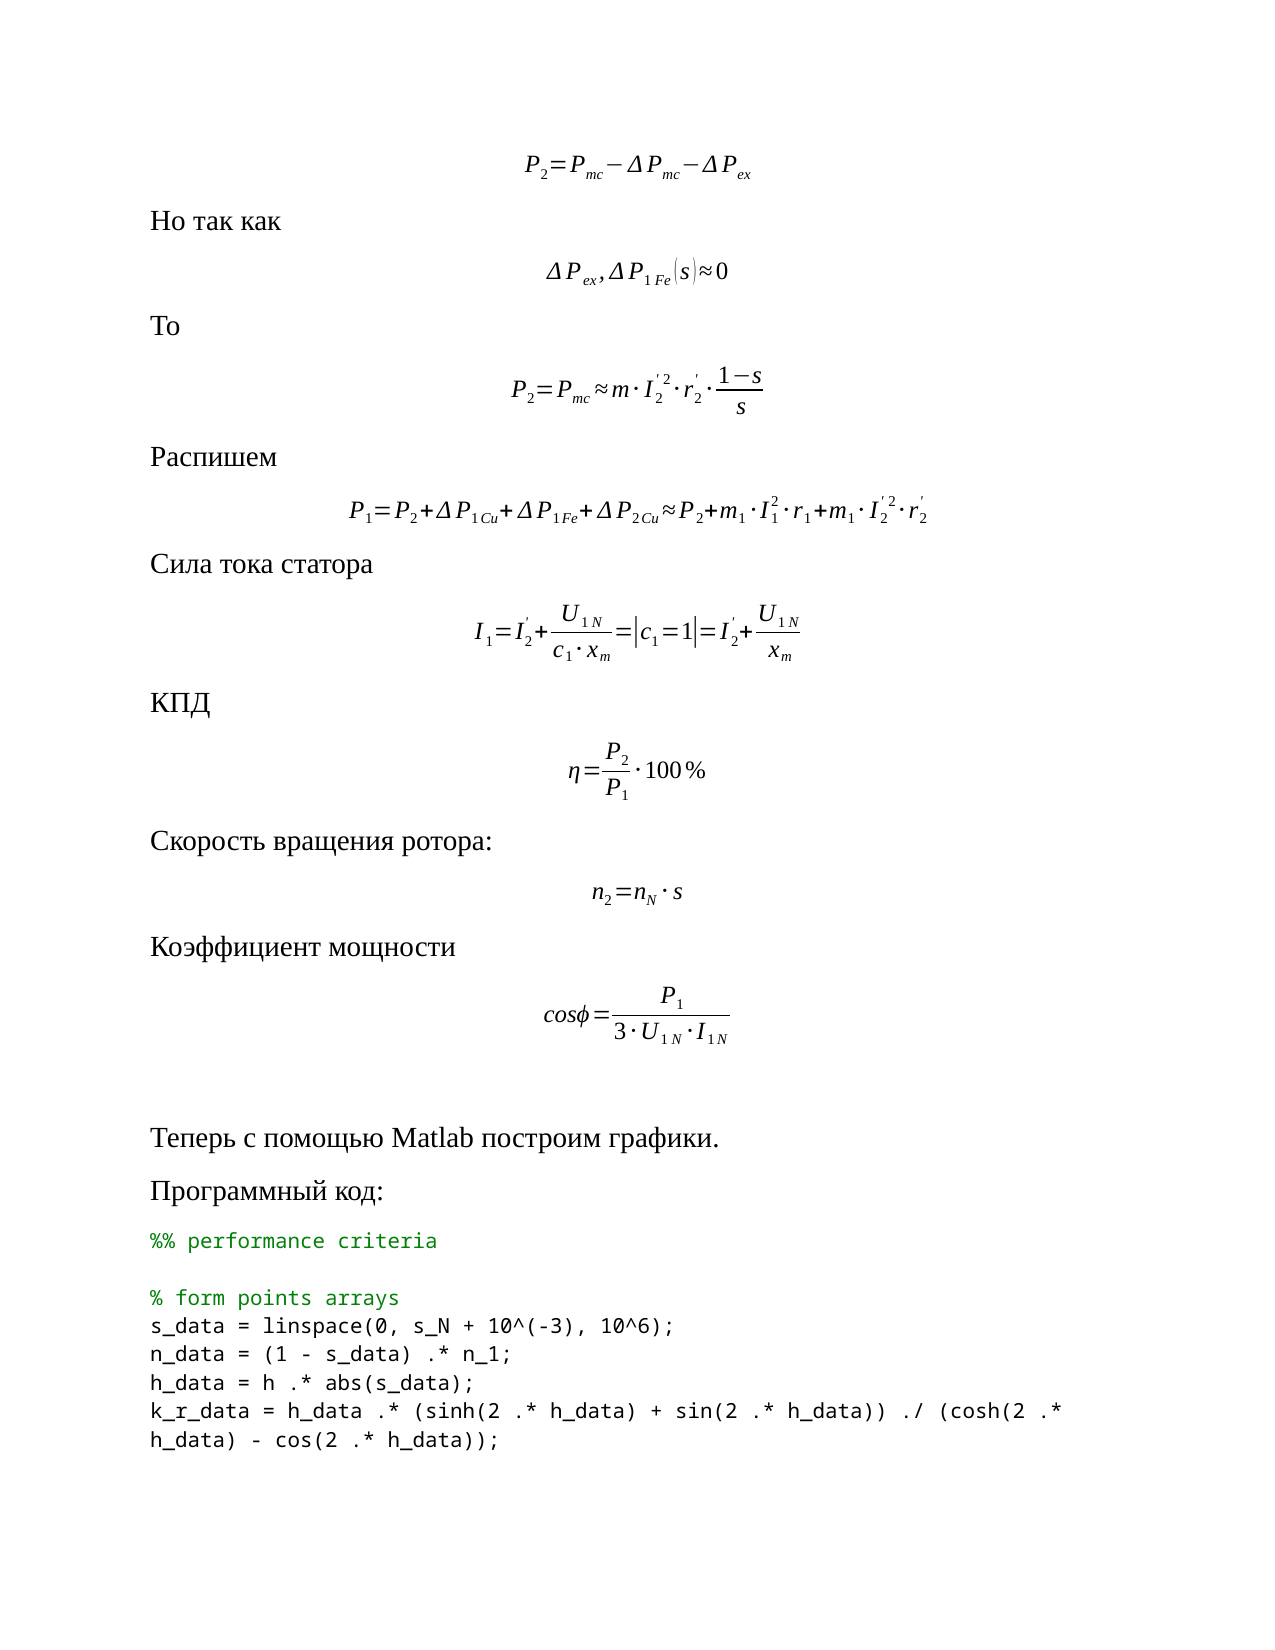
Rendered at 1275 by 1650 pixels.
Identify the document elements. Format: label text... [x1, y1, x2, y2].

text % form points arrays [150, 1283, 1125, 1311]
text Но так как [150, 203, 1125, 236]
text Скорость вращения ротора: [150, 823, 1125, 857]
text Коэффициент мощности [150, 929, 1125, 962]
text Теперь с помощью Matlab построим графики. [150, 1120, 1125, 1154]
text k_r_data = h_data .* (sinh(2 .* h_data) + sin(2 .* h_data)) ./ (cosh(2 .* h_data) - cos(2 .* h_data)); [150, 1396, 1125, 1453]
text Распишем [150, 439, 1125, 473]
text КПД [150, 685, 1125, 718]
text s_data = linspace(0, s_N + 10^(-3), 10^6); [150, 1311, 1125, 1339]
text Программный код: [150, 1173, 1125, 1207]
text Сила тока статора [150, 546, 1125, 580]
text n_data = (1 - s_data) .* n_1; [150, 1339, 1125, 1368]
text %% performance criteria [150, 1226, 1125, 1254]
text h_data = h .* abs(s_data); [150, 1368, 1125, 1396]
text То [150, 308, 1125, 342]
